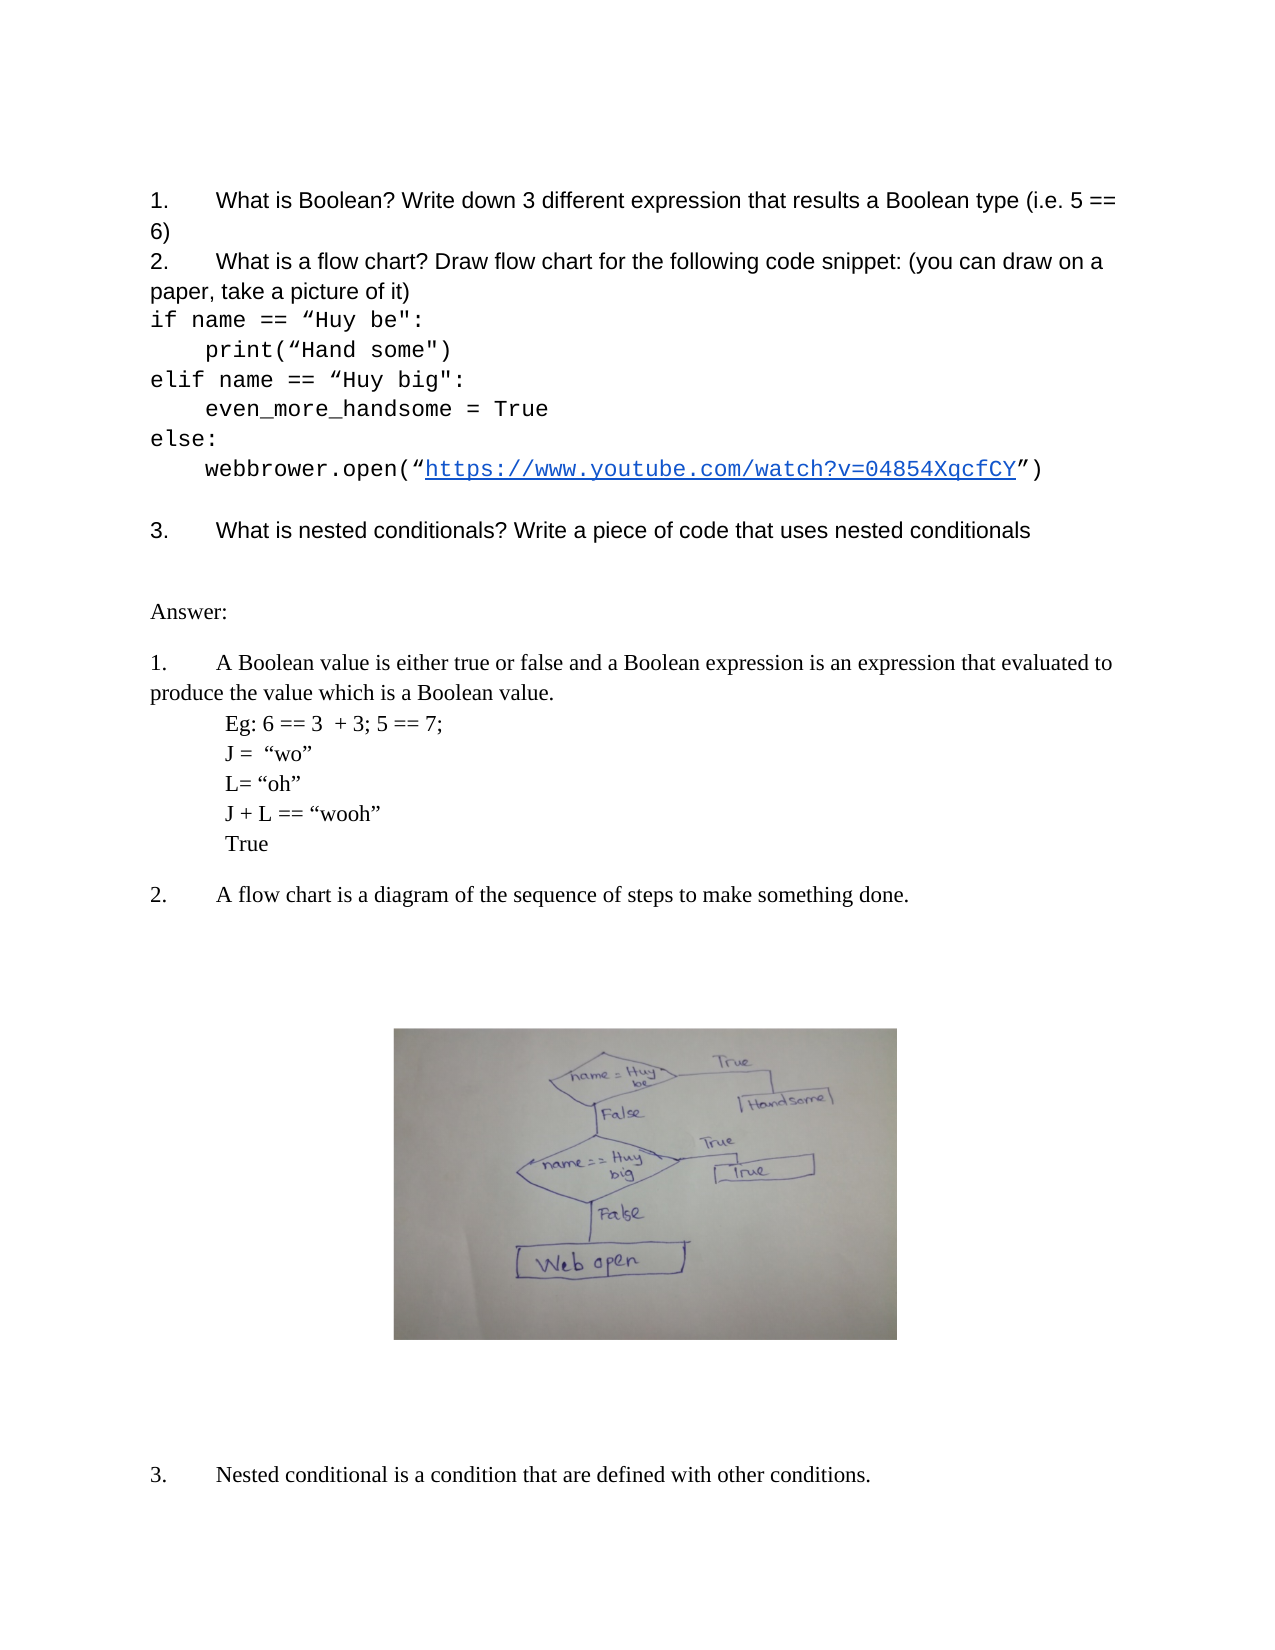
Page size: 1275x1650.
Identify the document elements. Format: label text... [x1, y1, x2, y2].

list J + L == “wooh” [225, 800, 1134, 827]
list Eg: 6 == 3 + 3; 5 == 7; [225, 709, 1134, 736]
list A Boolean value is either true or false and a Boolean expression is an expression that evaluated to produce the value which is a Boolean value. [150, 649, 1134, 706]
text 2. A flow chart is a diagram of the sequence of steps to make something done. [150, 881, 1134, 908]
text elif name == “Huy big": [150, 368, 1134, 394]
text Answer: [150, 598, 1134, 624]
list L= “oh” [225, 770, 1134, 796]
text webbrower.open(“https://www.youtube.com/watch?v=04854XqcfCY”) [150, 457, 1134, 483]
list J = “wo” [225, 740, 1134, 766]
text 3. Nested conditional is a condition that are defined with other conditions. [150, 1461, 1134, 1487]
text else: [150, 427, 1134, 453]
list True [225, 830, 1134, 857]
list What is nested conditionals? Write a piece of code that uses nested conditionals [150, 517, 1134, 543]
list What is a flow chart? Draw flow chart for the following code snippet: (you can draw on a paper, take a picture of it) [150, 248, 1134, 304]
text print(“Hand some") [150, 338, 1134, 364]
text if name == “Huy be": [150, 308, 1134, 334]
list What is Boolean? Write down 3 different expression that results a Boolean type (i.e. 5 == 6) [150, 187, 1134, 244]
picture [394, 1029, 897, 1340]
text even_more_handsome = True [150, 398, 1134, 424]
